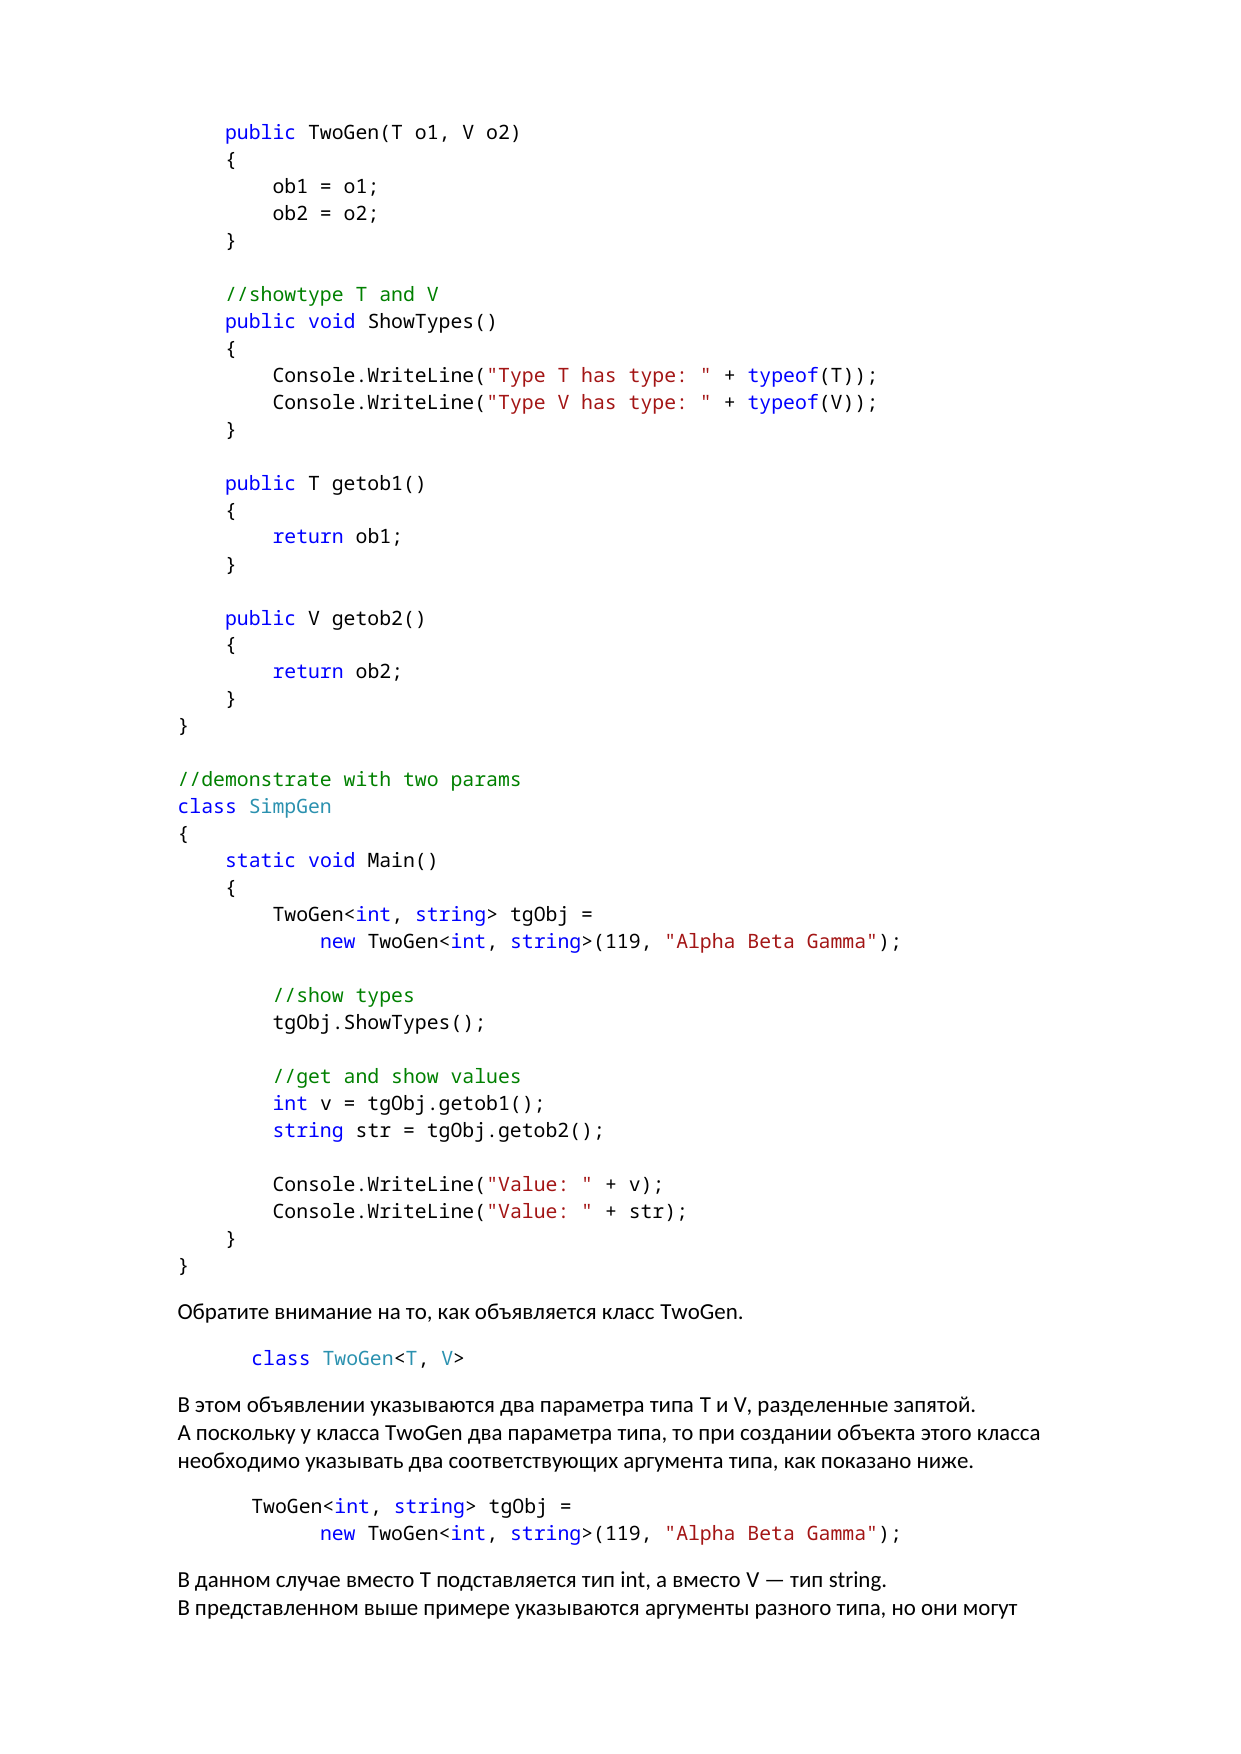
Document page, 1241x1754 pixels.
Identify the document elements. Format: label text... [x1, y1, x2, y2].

text } [177, 712, 1152, 739]
text Console.WriteLine("Value: " + v); [177, 1170, 1152, 1197]
text tgObj.ShowTypes(); [177, 1008, 1152, 1035]
text Console.WriteLine("Type T has type: " + typeof(T)); [177, 361, 1152, 388]
text int v = tgObj.getob1(); [177, 1089, 1152, 1116]
text //showtype T and V [177, 280, 1152, 307]
text Обратите внимание на то, как объявляется класс TwoGen. [177, 1297, 1152, 1325]
text new TwoGen<int, string>(119, "Alpha Beta Gamma"); [177, 927, 1152, 954]
text ob2 = o2; [177, 199, 1152, 226]
text В представленном выше примере указываются аргументы разного типа, но они могут [177, 1593, 1152, 1621]
text { [177, 819, 1152, 847]
text } [177, 1224, 1152, 1251]
text string str = tgObj.getob2(); [177, 1116, 1152, 1143]
text public void ShowTypes() [177, 307, 1152, 334]
text { [177, 334, 1152, 361]
text new TwoGen<int, string>(119, "Alpha Beta Gamma"); [177, 1519, 1152, 1547]
text static void Main() [177, 847, 1152, 873]
text Console.WriteLine("Type V has type: " + typeof(V)); [177, 388, 1152, 415]
text TwoGen<int, string> tgObj = [177, 901, 1152, 927]
text public TwoGen(T o1, V o2) [177, 118, 1152, 145]
text } [177, 415, 1152, 442]
text class TwoGen<T, V> [177, 1344, 1152, 1371]
text return ob2; [177, 658, 1152, 685]
text В данном случае вместо Т подставляется тип int, а вместо V — тип string. [177, 1565, 1152, 1593]
text //get and show values [177, 1062, 1152, 1089]
text //show types [177, 981, 1152, 1008]
text ob1 = o1; [177, 172, 1152, 199]
text } [177, 550, 1152, 577]
text А поскольку у класса TwoGen два параметра типа, то при создании объекта этого класса [177, 1418, 1152, 1446]
text } [177, 1251, 1152, 1278]
text Console.WriteLine("Value: " + str); [177, 1197, 1152, 1224]
text //demonstrate with two params [177, 766, 1152, 793]
text { [177, 873, 1152, 901]
text В этом объявлении указываются два параметра типа Т и V, разделенные запятой. [177, 1390, 1152, 1418]
text { [177, 496, 1152, 523]
text public V getob2() [177, 604, 1152, 631]
text { [177, 631, 1152, 658]
text необходимо указывать два соответствующих аргумента типа, как показано ниже. [177, 1446, 1152, 1474]
text } [177, 226, 1152, 253]
text return ob1; [177, 523, 1152, 550]
text } [177, 685, 1152, 712]
text public T getob1() [177, 469, 1152, 496]
text { [177, 145, 1152, 172]
text TwoGen<int, string> tgObj = [177, 1493, 1152, 1519]
text class SimpGen [177, 793, 1152, 819]
